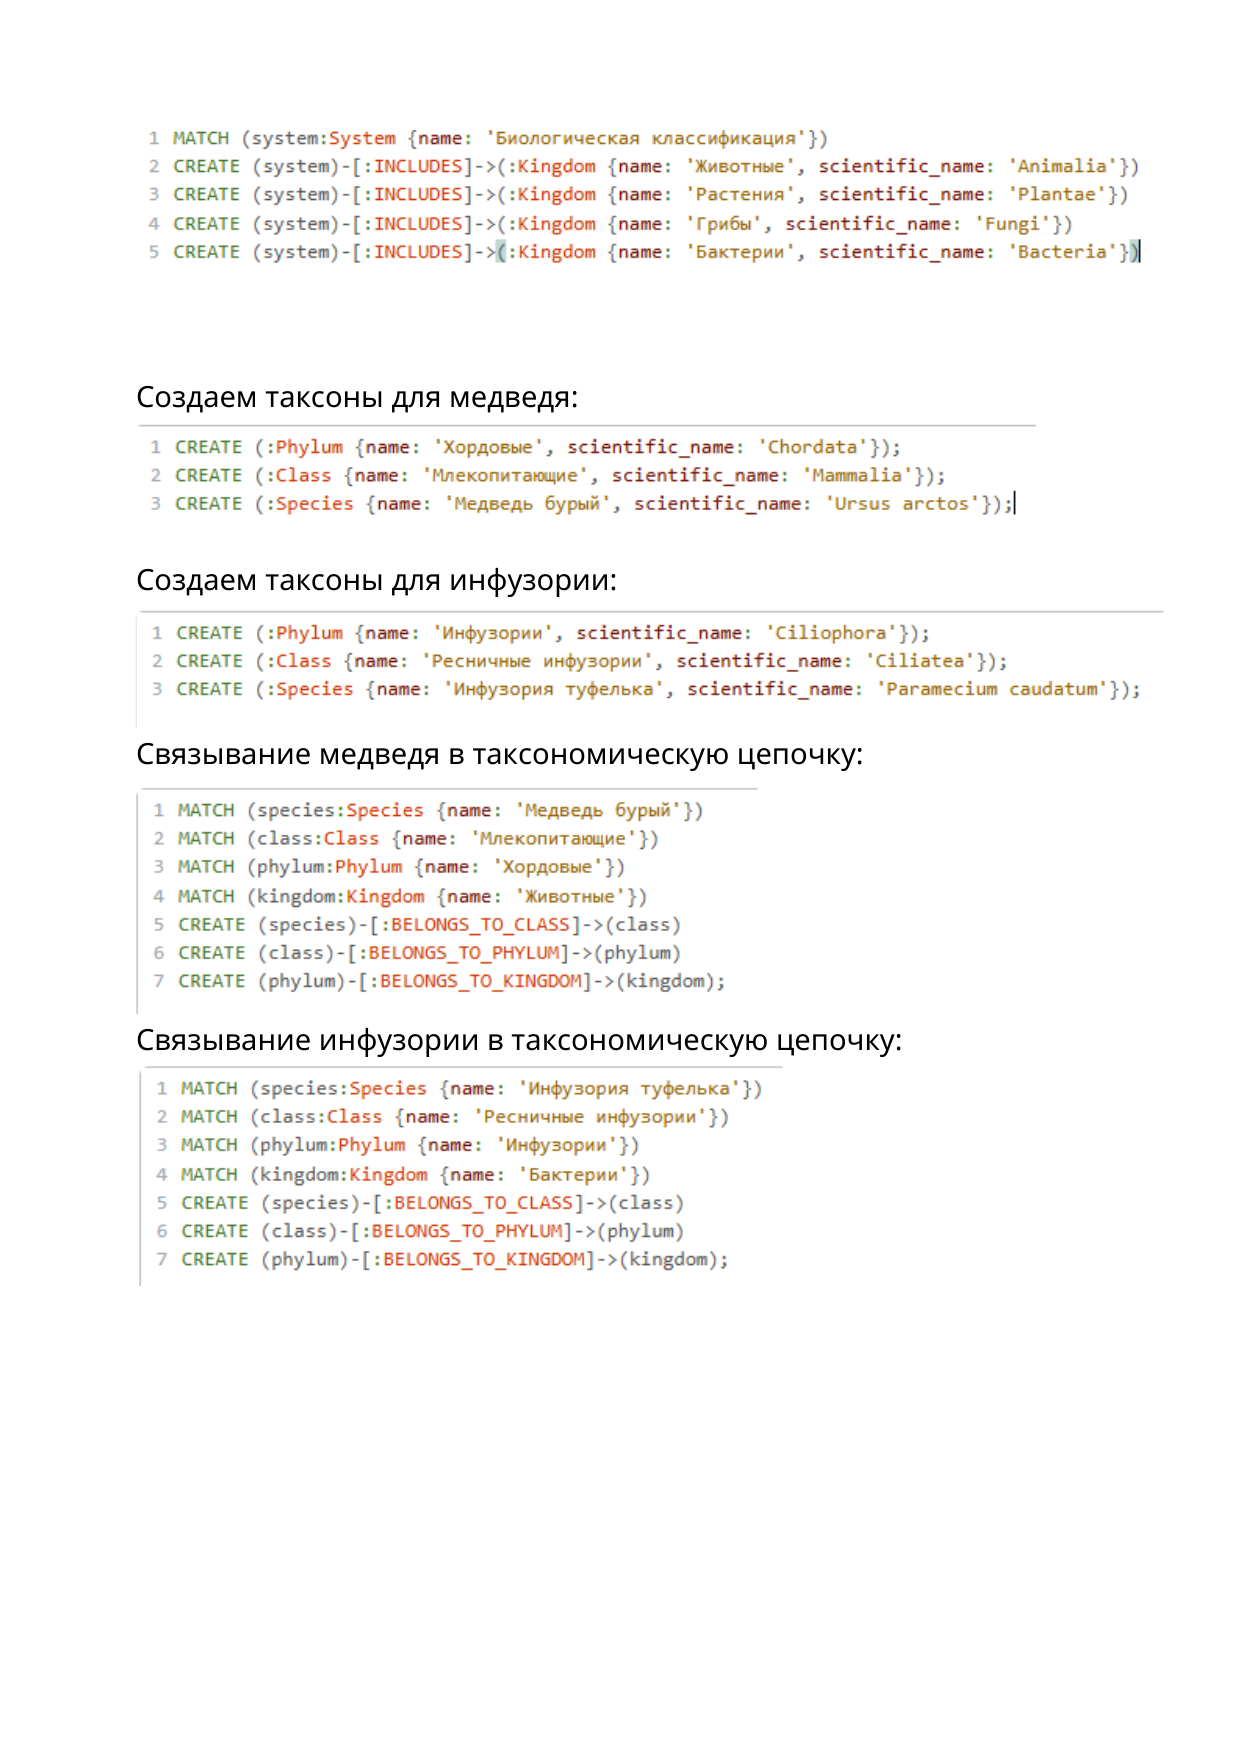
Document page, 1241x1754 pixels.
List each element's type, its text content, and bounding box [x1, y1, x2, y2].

text Создаем таксоны для инфузории: [136, 559, 1163, 599]
picture [135, 422, 1036, 554]
text Связывание инфузории в таксономическую цепочку: [136, 1019, 1163, 1059]
text Связывание медведя в таксономическую цепочку: [136, 733, 1163, 773]
picture [135, 1065, 783, 1286]
picture [135, 779, 758, 1014]
text Создаем таксоны для медведя: [136, 377, 1163, 416]
picture [135, 118, 1164, 280]
picture [135, 605, 1164, 728]
